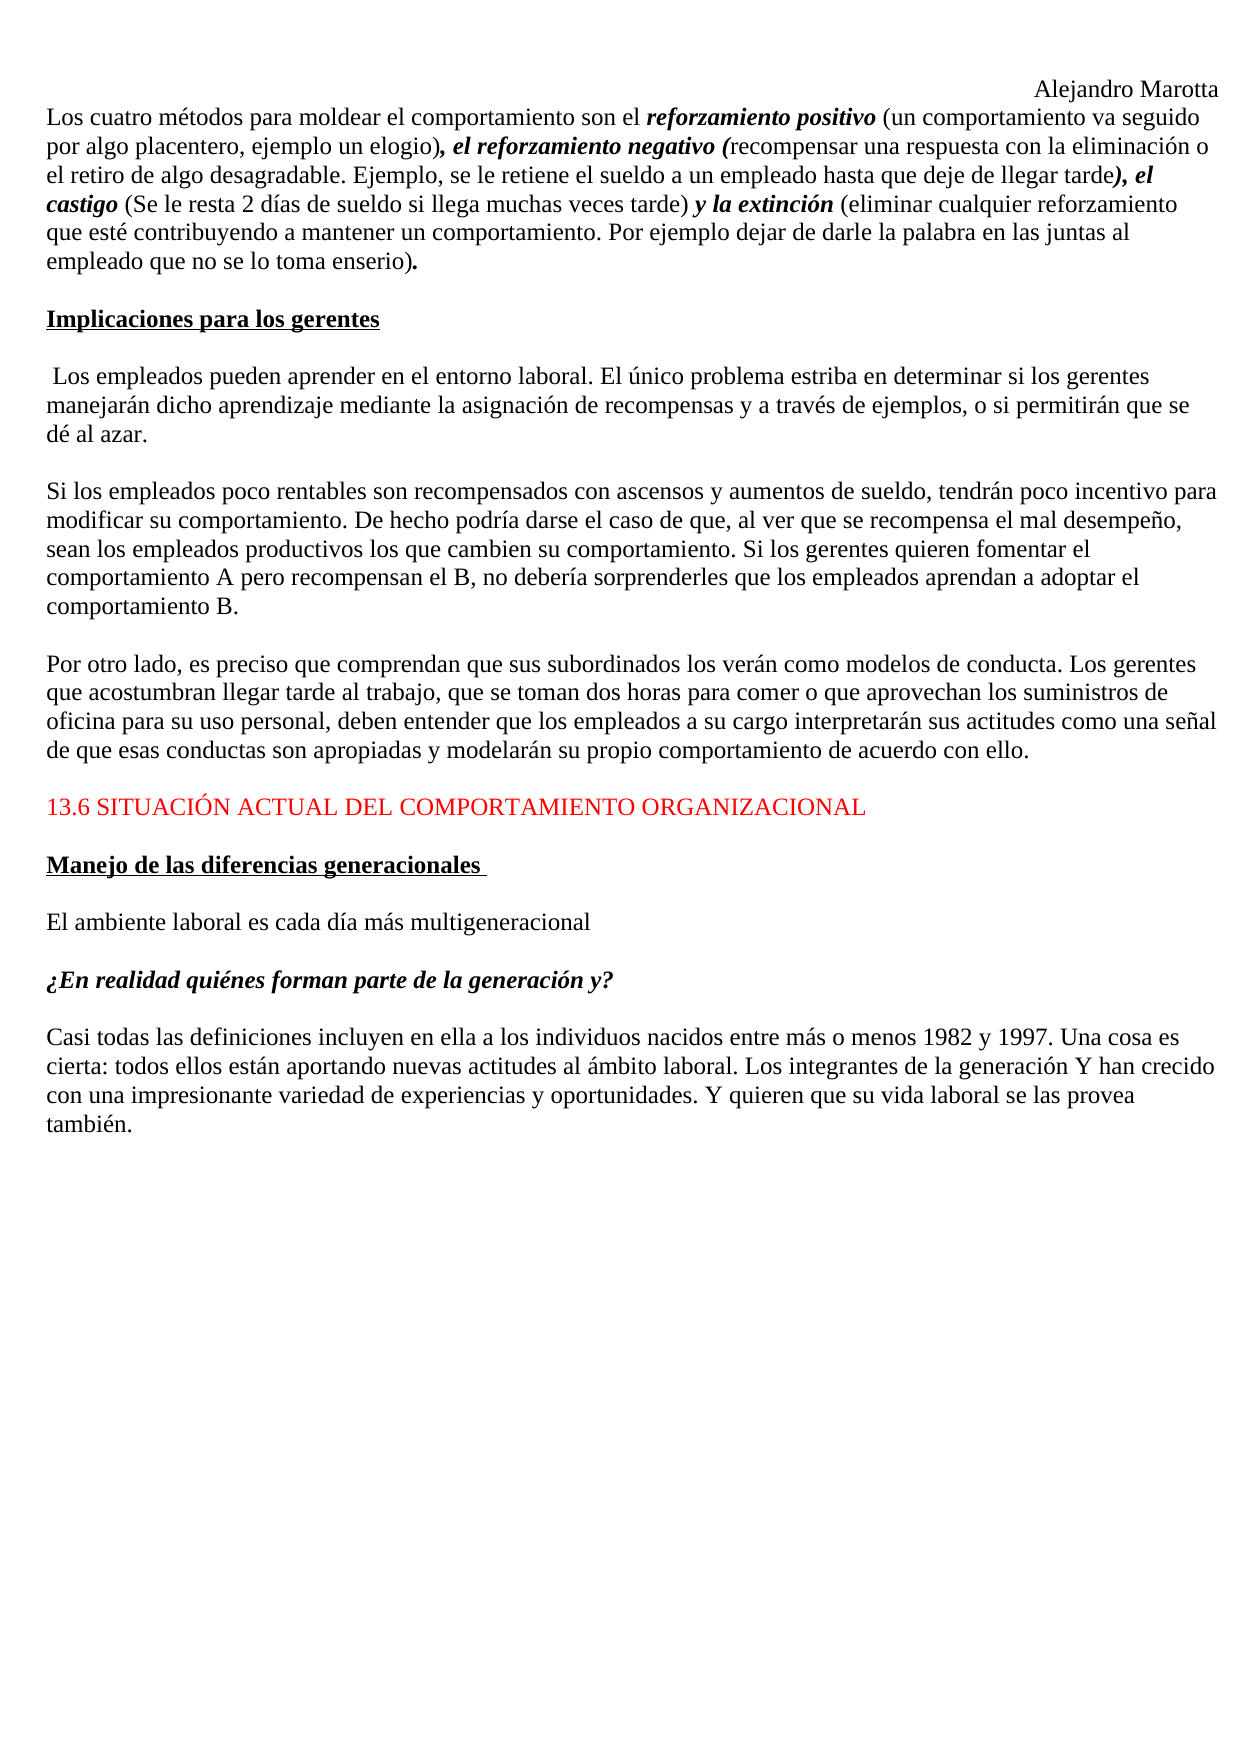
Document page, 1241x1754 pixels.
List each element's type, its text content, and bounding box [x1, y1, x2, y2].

text Casi todas las definiciones incluyen en ella a los individuos nacidos entre más o menos 1982 y 1997. Una cosa es cierta: todos ellos están aportando nuevas actitudes al ámbito laboral. Los integrantes de la generación Y han crecido con una impresionante variedad de experiencias y oportunidades. Y quieren que su vida laboral se las provea también. [46, 1022, 1219, 1137]
text Si los empleados poco rentables son recompensados con ascensos y aumentos de sueldo, tendrán poco incentivo para modificar su comportamiento. De hecho podría darse el caso de que, al ver que se recompensa el mal desempeño, sean los empleados productivos los que cambien su comportamiento. Si los gerentes quieren fomentar el comportamiento A pero recompensan el B, no debería sorprenderles que los empleados aprendan a adoptar el comportamiento B. [46, 476, 1219, 620]
text Manejo de las diferencias generacionales [46, 850, 1219, 879]
text 13.6 SITUACIÓN ACTUAL DEL COMPORTAMIENTO ORGANIZACIONAL [46, 792, 1219, 821]
text Los empleados pueden aprender en el entorno laboral. El único problema estriba en determinar si los gerentes manejarán dicho aprendizaje mediante la asignación de recompensas y a través de ejemplos, o si permitirán que se dé al azar. [46, 361, 1219, 447]
text Por otro lado, es preciso que comprendan que sus subordinados los verán como modelos de conducta. Los gerentes que acostumbran llegar tarde al trabajo, que se toman dos horas para comer o que aprovechan los suministros de oficina para su uso personal, deben entender que los empleados a su cargo interpretarán sus actitudes como una señal de que esas conductas son apropiadas y modelarán su propio comportamiento de acuerdo con ello. [46, 649, 1219, 764]
text ¿En realidad quiénes forman parte de la generación y? [46, 965, 1219, 994]
text Implicaciones para los gerentes [46, 304, 1219, 332]
text El ambiente laboral es cada día más multigeneracional [46, 907, 1219, 936]
text Los cuatro métodos para moldear el comportamiento son el reforzamiento positivo (un comportamiento va seguido por algo placentero, ejemplo un elogio), el reforzamiento negativo (recompensar una respuesta con la eliminación o el retiro de algo desagradable. Ejemplo, se le retiene el sueldo a un empleado hasta que deje de llegar tarde), el castigo (Se le resta 2 días de sueldo si llega muchas veces tarde) y la extinción (eliminar cualquier reforzamiento que esté contribuyendo a mantener un comportamiento. Por ejemplo dejar de darle la palabra en las juntas al empleado que no se lo toma enserio). [46, 102, 1219, 275]
